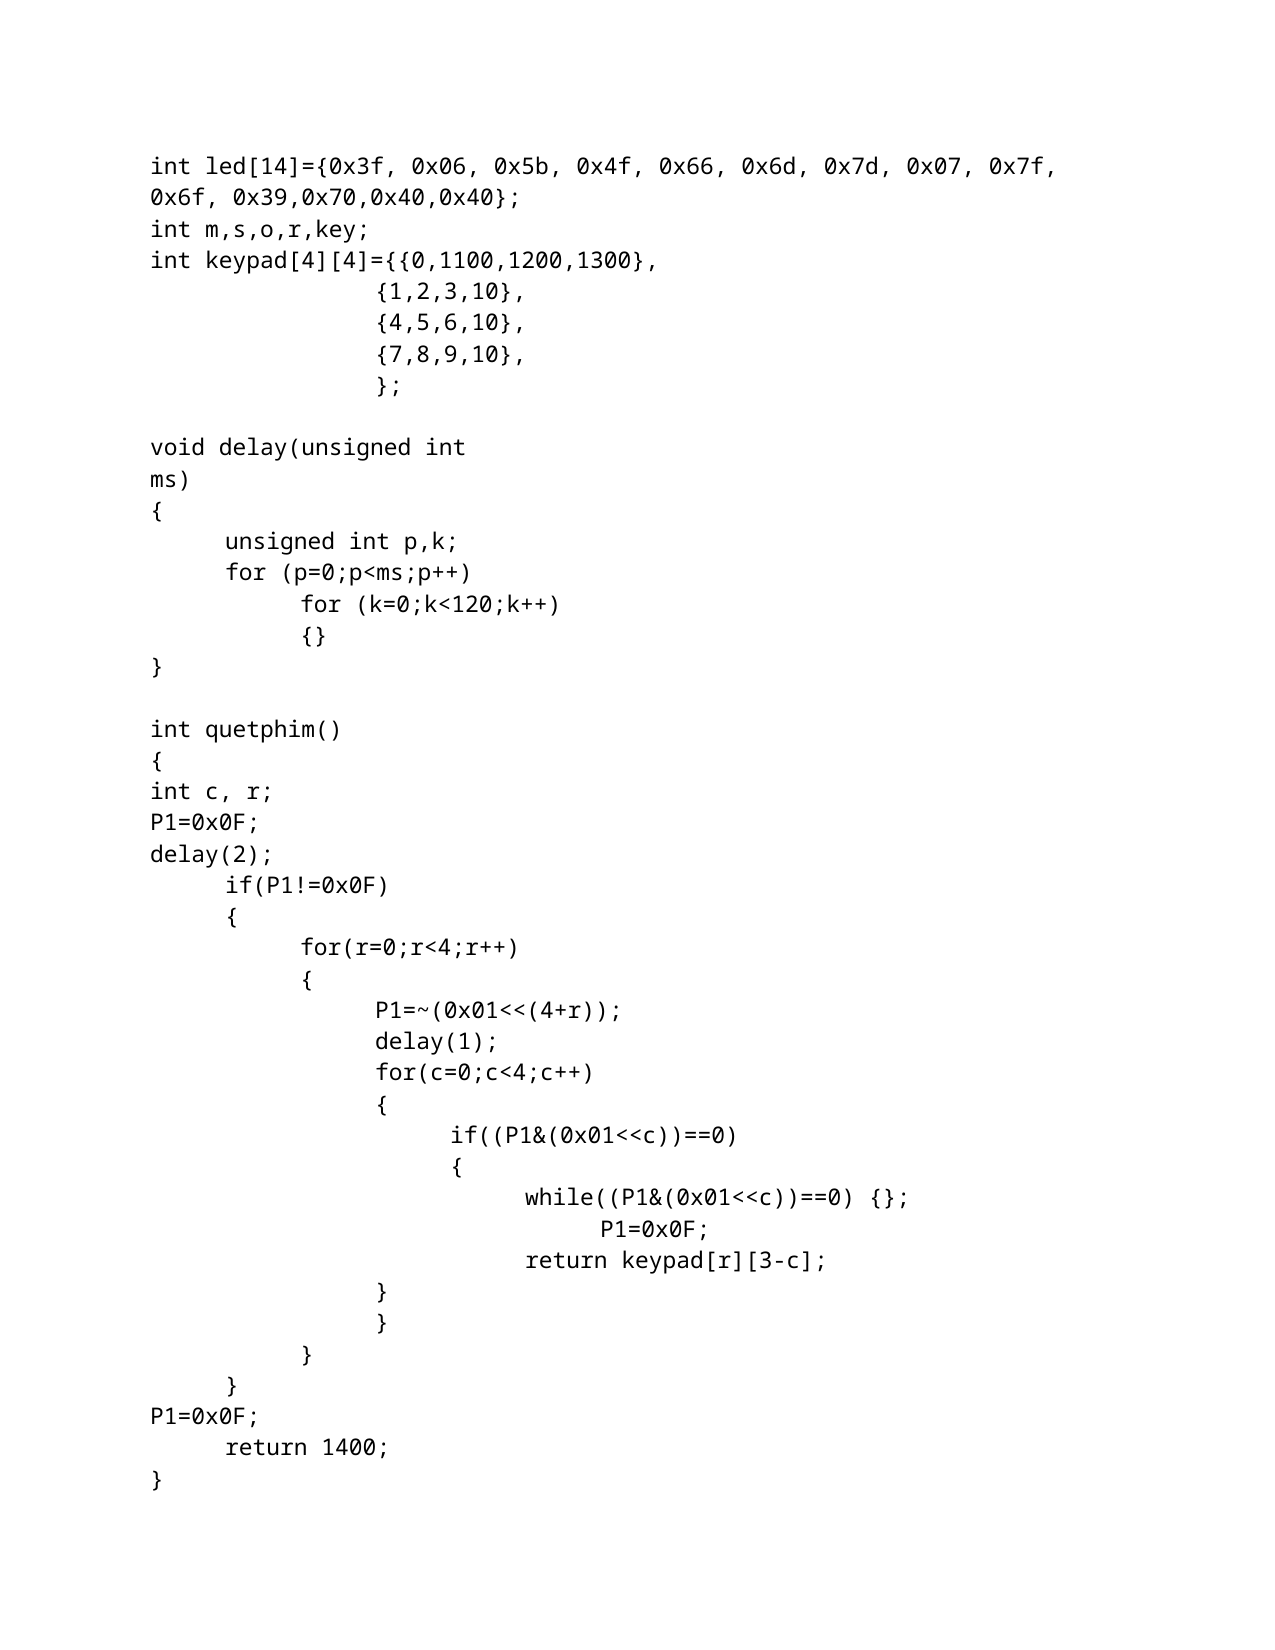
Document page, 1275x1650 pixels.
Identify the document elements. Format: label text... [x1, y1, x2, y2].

text int led[14]={0x3f, 0x06, 0x5b, 0x4f, 0x66, 0x6d, 0x7d, 0x07, 0x7f, 0x6f, 0x39,0x70,0x40,0x40}; [150, 150, 1125, 212]
text } [150, 1306, 1125, 1337]
text delay(2); [150, 837, 1125, 869]
text { [150, 1087, 1125, 1119]
text { [150, 744, 1125, 775]
text unsigned int p,k; [150, 525, 1125, 556]
text { [150, 962, 1125, 994]
text for (k=0;k<120;k++) [150, 587, 1125, 619]
text {4,5,6,10}, [150, 306, 1125, 337]
text int quetphim() [150, 712, 1125, 744]
text { [150, 900, 1125, 931]
text } [150, 650, 1125, 681]
text delay(1); [150, 1025, 1125, 1056]
text {7,8,9,10}, [150, 337, 1125, 369]
text for (p=0;p<ms;p++) [150, 556, 1125, 587]
text while((P1&(0x01<<c))==0) {}; [150, 1181, 1125, 1212]
text int keypad[4][4]={{0,1100,1200,1300}, [150, 244, 1125, 275]
text {} [150, 619, 1125, 650]
text return keypad[r][3-c]; [150, 1244, 1125, 1275]
text P1=0x0F; [150, 806, 1125, 837]
text { [150, 1150, 1125, 1181]
text } [150, 1337, 1125, 1369]
text if((P1&(0x01<<c))==0) [150, 1119, 1125, 1150]
text } [150, 1462, 1125, 1494]
text int c, r; [150, 775, 1125, 806]
text }; [150, 369, 1125, 400]
text P1=0x0F; [150, 1212, 1125, 1244]
text for(r=0;r<4;r++) [150, 931, 1125, 962]
text void delay(unsigned int [150, 431, 1125, 462]
text { [150, 494, 1125, 525]
text P1=0x0F; [150, 1400, 1125, 1431]
text } [150, 1275, 1125, 1306]
text {1,2,3,10}, [150, 275, 1125, 306]
text int m,s,o,r,key; [150, 212, 1125, 244]
text P1=~(0x01<<(4+r)); [150, 994, 1125, 1025]
text ms) [150, 462, 1125, 494]
text for(c=0;c<4;c++) [150, 1056, 1125, 1087]
text if(P1!=0x0F) [150, 869, 1125, 900]
text } [150, 1369, 1125, 1400]
text return 1400; [150, 1431, 1125, 1462]
